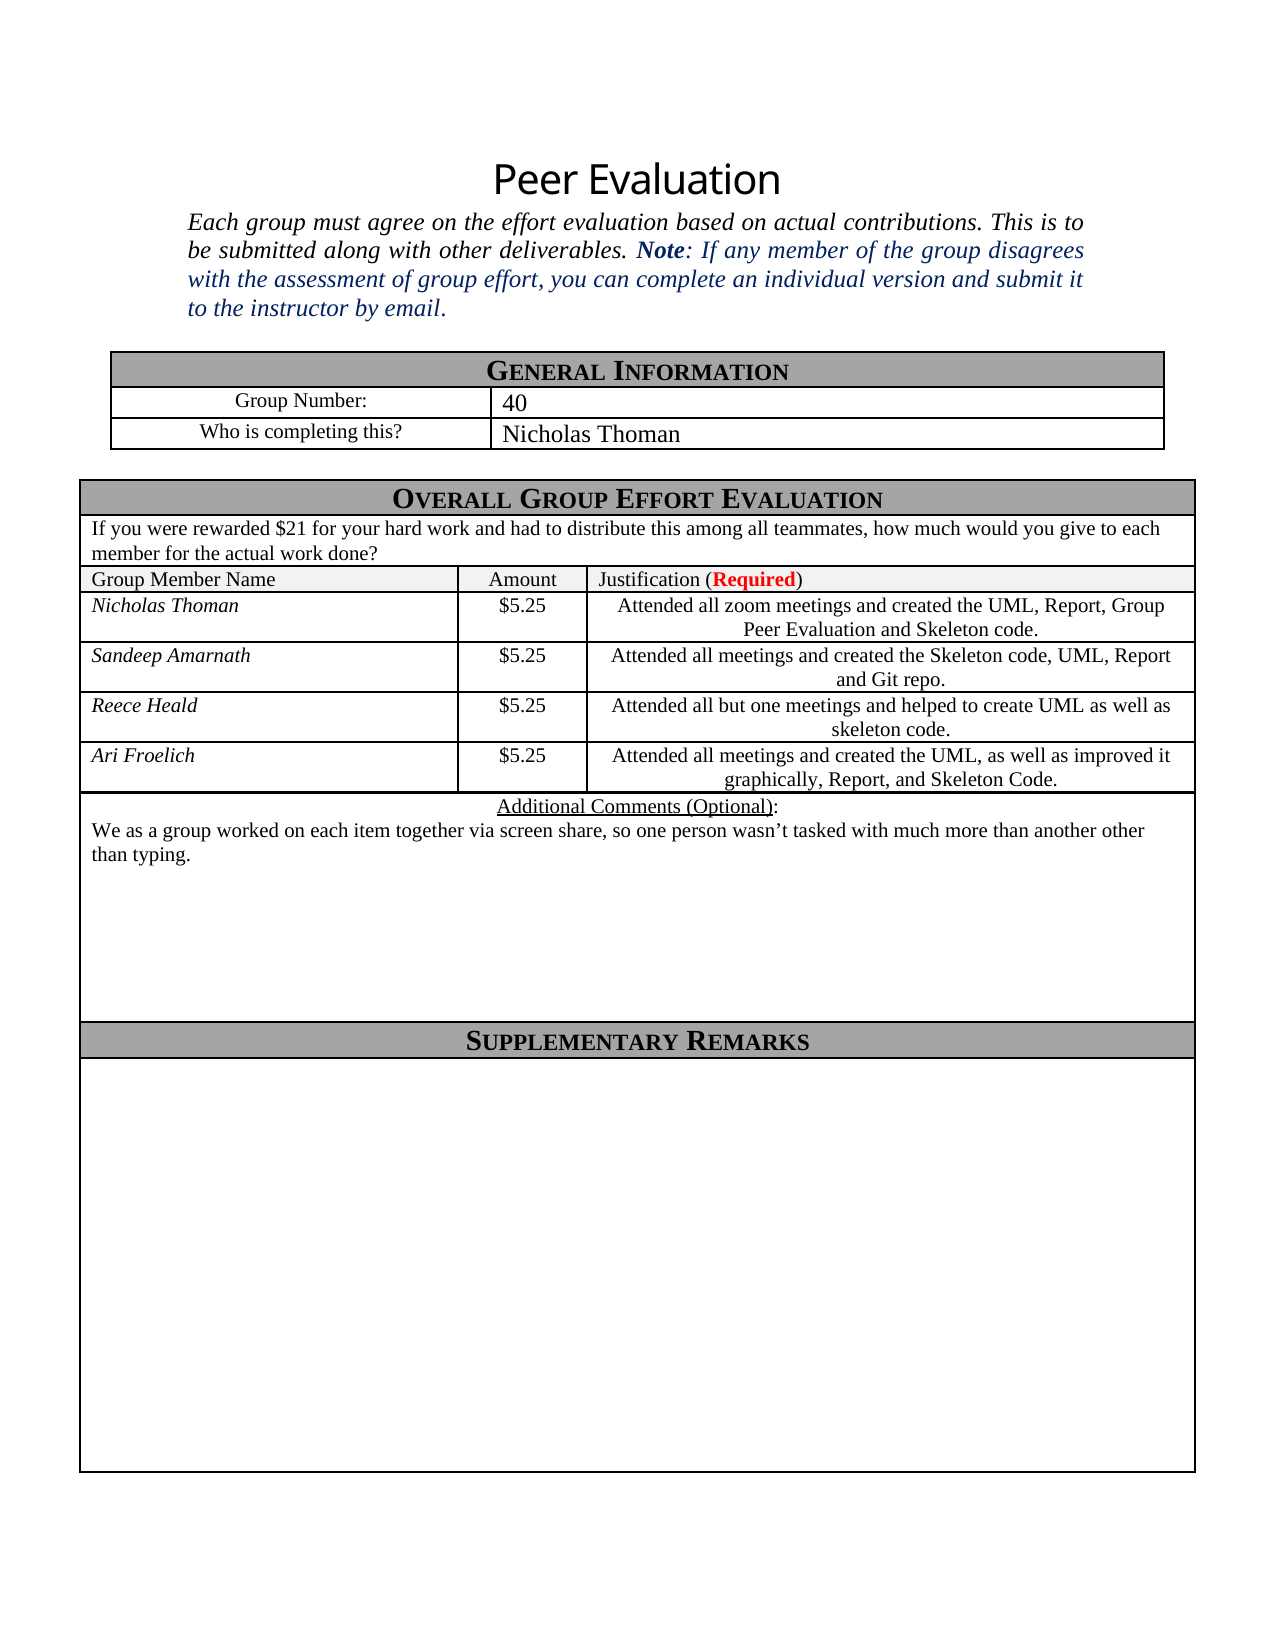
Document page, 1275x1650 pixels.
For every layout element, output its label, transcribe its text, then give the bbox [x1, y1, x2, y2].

table_cell Group Number: [112, 388, 490, 417]
table_cell Attended all meetings and created the UML, as well as improved it graphically, Report, and Skeleton Code. [588, 743, 1194, 791]
table_cell Attended all but one meetings and helped to create UML as well as skeleton code. [588, 693, 1194, 741]
title Peer Evaluation [187, 150, 1087, 207]
table_cell Amount [459, 567, 586, 591]
table_cell Nicholas Thoman [492, 419, 1163, 448]
table_cell $5.25 [459, 743, 586, 791]
table_cell Justification (Required) [588, 567, 1194, 591]
table_cell 40 [492, 388, 1163, 417]
table_cell Sandeep Amarnath [81, 643, 457, 691]
text Each group must agree on the effort evaluation based on actual contributions. This is to be submitted along with other deliverables. Note: If any member of the group disagrees with the assessment of group effort, you can complete an individual version and submit it to the instructor by email. [187, 207, 1087, 322]
table_cell Additional Comments (Optional): We as a group worked on each item together via screen share, so one person wasn’t tasked with much more than another other than typing. [81, 794, 1194, 1021]
table_header Overall Group Effort Evaluation [81, 481, 1194, 514]
table_cell Attended all meetings and created the Skeleton code, UML, Report and Git repo. [588, 643, 1194, 691]
table_cell Reece Heald [81, 693, 457, 741]
table_cell Group Member Name [81, 567, 457, 591]
table_cell If you were rewarded $21 for your hard work and had to distribute this among all teammates, how much would you give to each member for the actual work done? [81, 516, 1194, 564]
table_cell Who is completing this? [112, 419, 490, 448]
table_cell Attended all zoom meetings and created the UML, Report, Group Peer Evaluation and Skeleton code. [588, 593, 1194, 641]
table_header General Information [112, 353, 1163, 386]
table_cell Ari Froelich [81, 743, 457, 791]
table_cell $5.25 [459, 593, 586, 641]
table_cell [81, 1059, 1194, 1471]
table_cell $5.25 [459, 693, 586, 741]
table_cell Nicholas Thoman [81, 593, 457, 641]
table_cell Supplementary Remarks [81, 1023, 1194, 1057]
table_cell $5.25 [459, 643, 586, 691]
